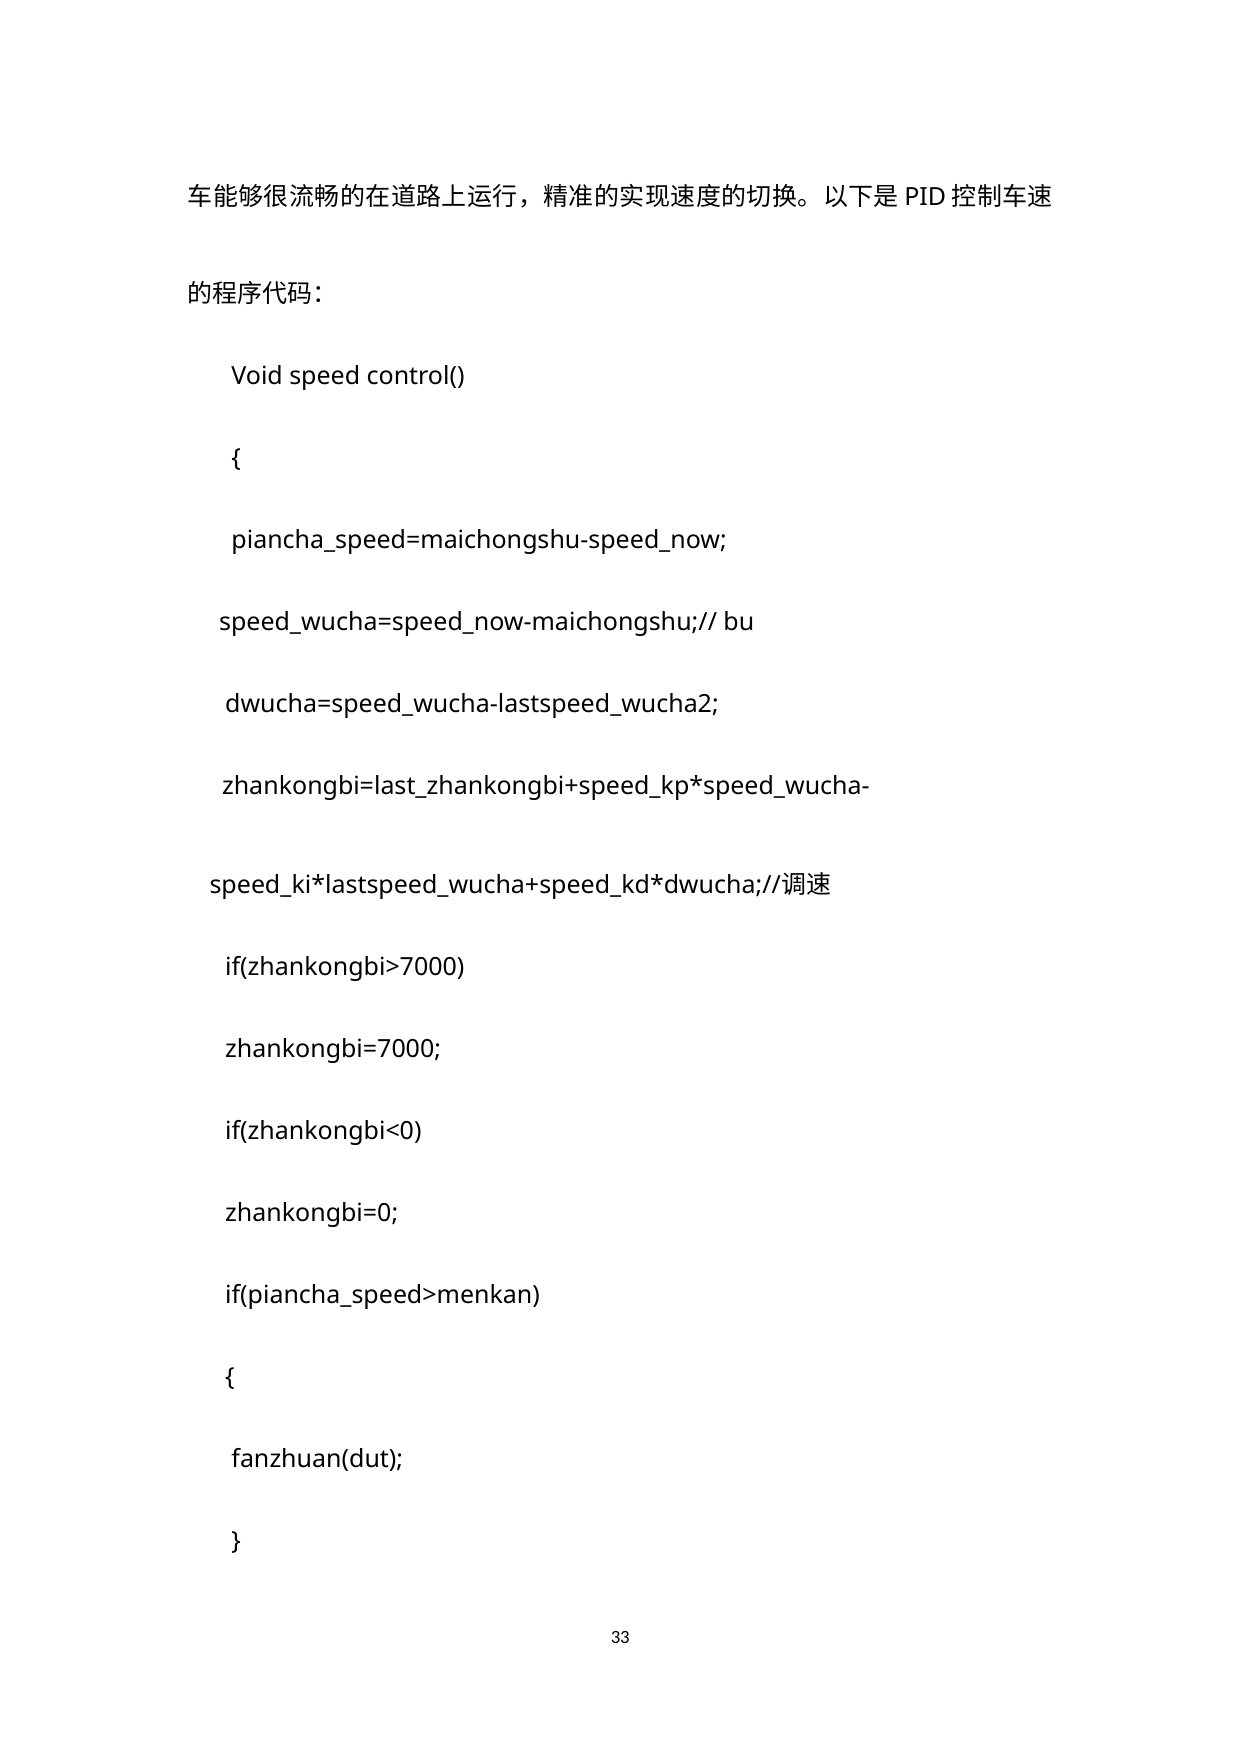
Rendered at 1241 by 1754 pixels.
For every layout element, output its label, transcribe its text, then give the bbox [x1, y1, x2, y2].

text speed_wucha=speed_now-maichongshu;// bu [187, 588, 1053, 653]
text if(zhankongbi<0) [187, 1097, 1053, 1162]
text zhankongbi=7000; [187, 1015, 1053, 1080]
text { [187, 1343, 1053, 1408]
text fanzhuan(dut); [231, 1425, 1053, 1490]
text if(zhankongbi>7000) [187, 933, 1053, 998]
text Void speed control() [231, 343, 1053, 408]
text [187, 162, 1053, 324]
text dwucha=speed_wucha-lastspeed_wucha2; [187, 671, 1053, 736]
text zhankongbi=last_zhankongbi+speed_kp*speed_wucha-speed_ki*lastspeed_wucha+speed_kd*dwucha;//调速 [209, 752, 1053, 915]
text { [231, 424, 1053, 489]
text piancha_speed=maichongshu-speed_now; [231, 507, 1053, 572]
text zhankongbi=0; [187, 1179, 1053, 1244]
text } [231, 1507, 1053, 1572]
text if(piancha_speed>menkan) [187, 1261, 1053, 1326]
